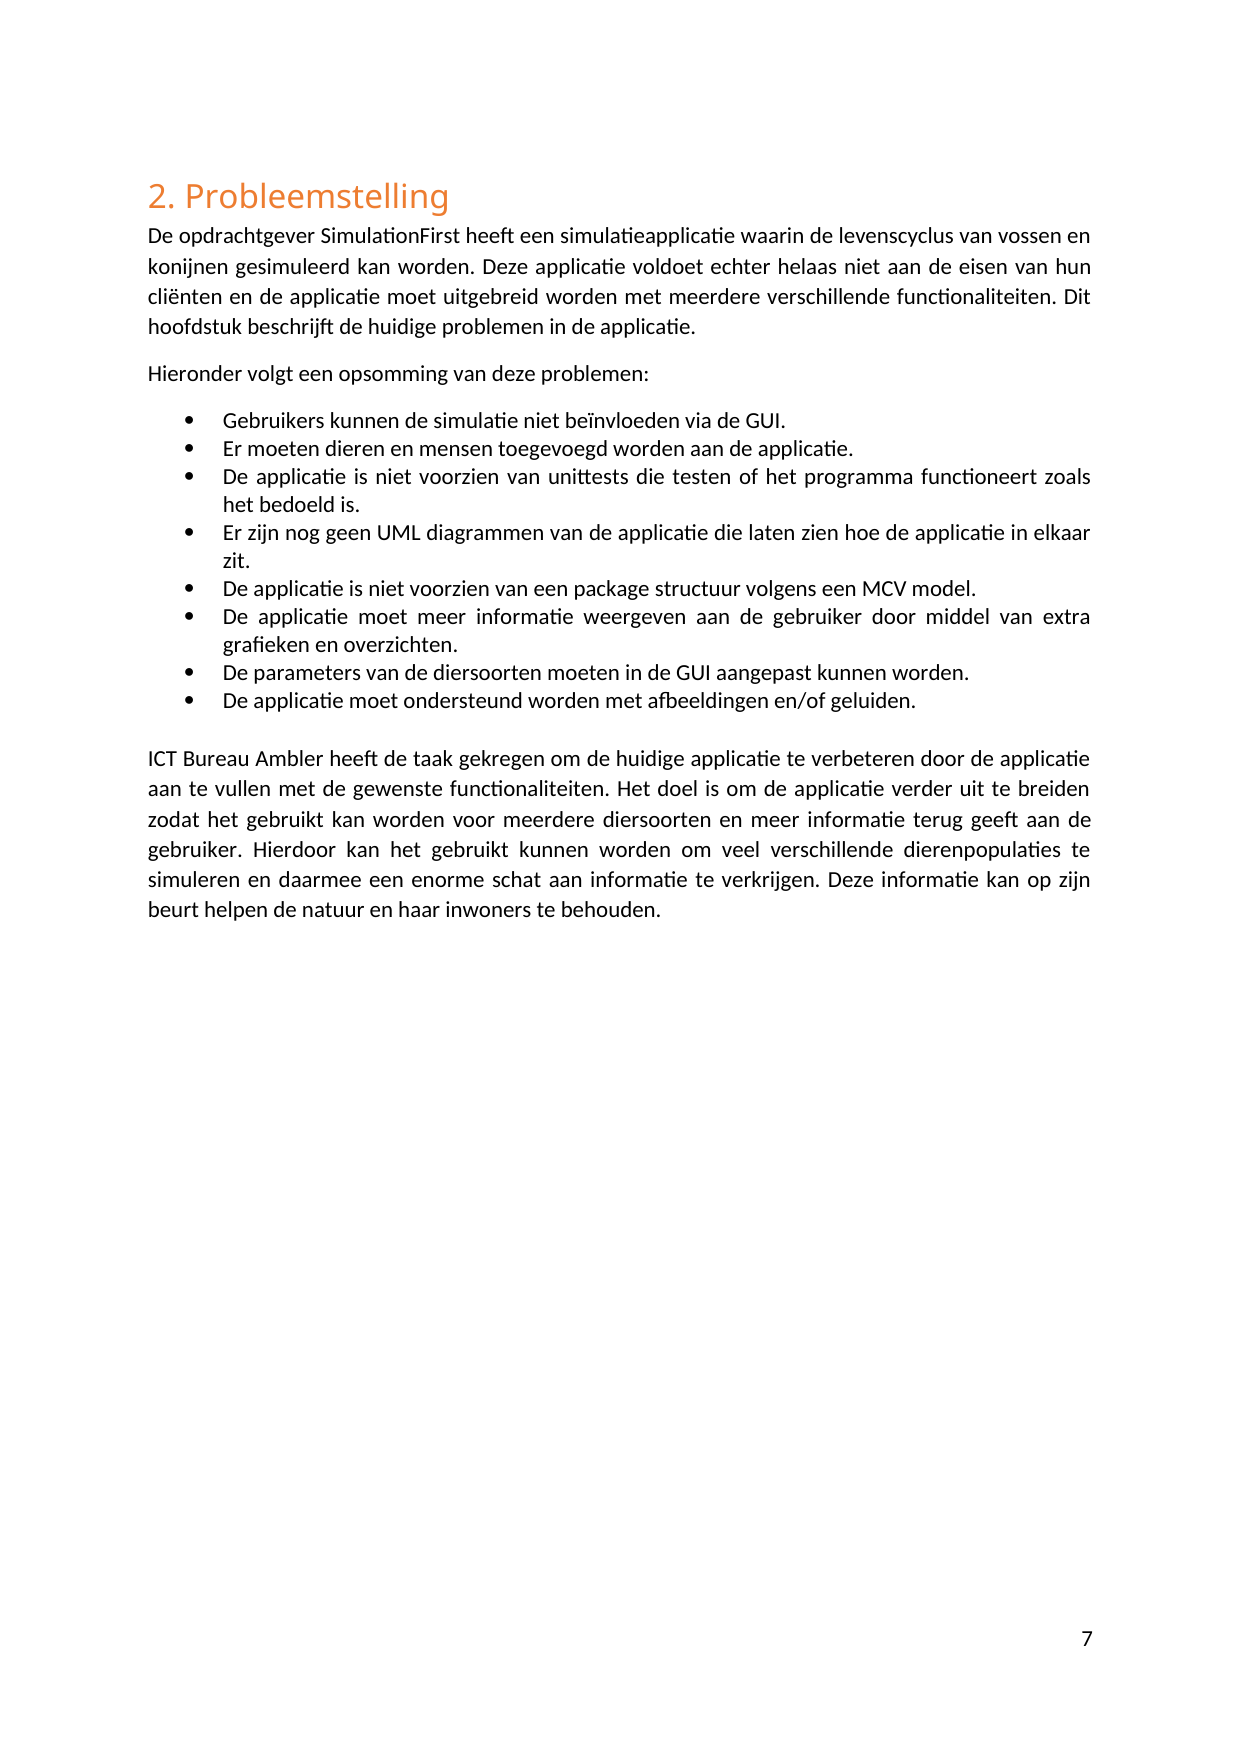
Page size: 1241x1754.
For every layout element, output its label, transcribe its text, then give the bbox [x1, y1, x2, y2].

subtitle 2. Probleemstelling [148, 173, 1093, 218]
list De applicatie moet ondersteund worden met afbeeldingen en/of geluiden. [185, 686, 1093, 714]
text De opdrachtgever SimulationFirst heeft een simulatieapplicatie waarin de levenscyclus van vossen en konijnen gesimuleerd kan worden. Deze applicatie voldoet echter helaas niet aan de eisen van hun cliënten en de applicatie moet uitgebreid worden met meerdere verschillende functionaliteiten. Dit hoofdstuk beschrijft de huidige problemen in de applicatie. [148, 222, 1093, 340]
list Er moeten dieren en mensen toegevoegd worden aan de applicatie. [185, 434, 1093, 462]
list De parameters van de diersoorten moeten in de GUI aangepast kunnen worden. [185, 658, 1093, 686]
list De applicatie moet meer informatie weergeven aan de gebruiker door middel van extra grafieken en overzichten. [185, 602, 1093, 658]
text ICT Bureau Ambler heeft de taak gekregen om de huidige applicatie te verbeteren door de applicatie aan te vullen met de gewenste functionaliteiten. Het doel is om de applicatie verder uit te breiden zodat het gebruikt kan worden voor meerdere diersoorten en meer informatie terug geeft aan de gebruiker. Hierdoor kan het gebruikt kunnen worden om veel verschillende dierenpopulaties te simuleren en daarmee een enorme schat aan informatie te verkrijgen. Deze informatie kan op zijn beurt helpen de natuur en haar inwoners te behouden. [148, 714, 1093, 923]
text Hieronder volgt een opsomming van deze problemen: [148, 359, 1093, 387]
list De applicatie is niet voorzien van een package structuur volgens een MCV model. [185, 574, 1093, 602]
list Er zijn nog geen UML diagrammen van de applicatie die laten zien hoe de applicatie in elkaar zit. [185, 518, 1093, 574]
list Gebruikers kunnen de simulatie niet beïnvloeden via de GUI. [185, 406, 1093, 434]
list De applicatie is niet voorzien van unittests die testen of het programma functioneert zoals het bedoeld is. [185, 462, 1093, 518]
